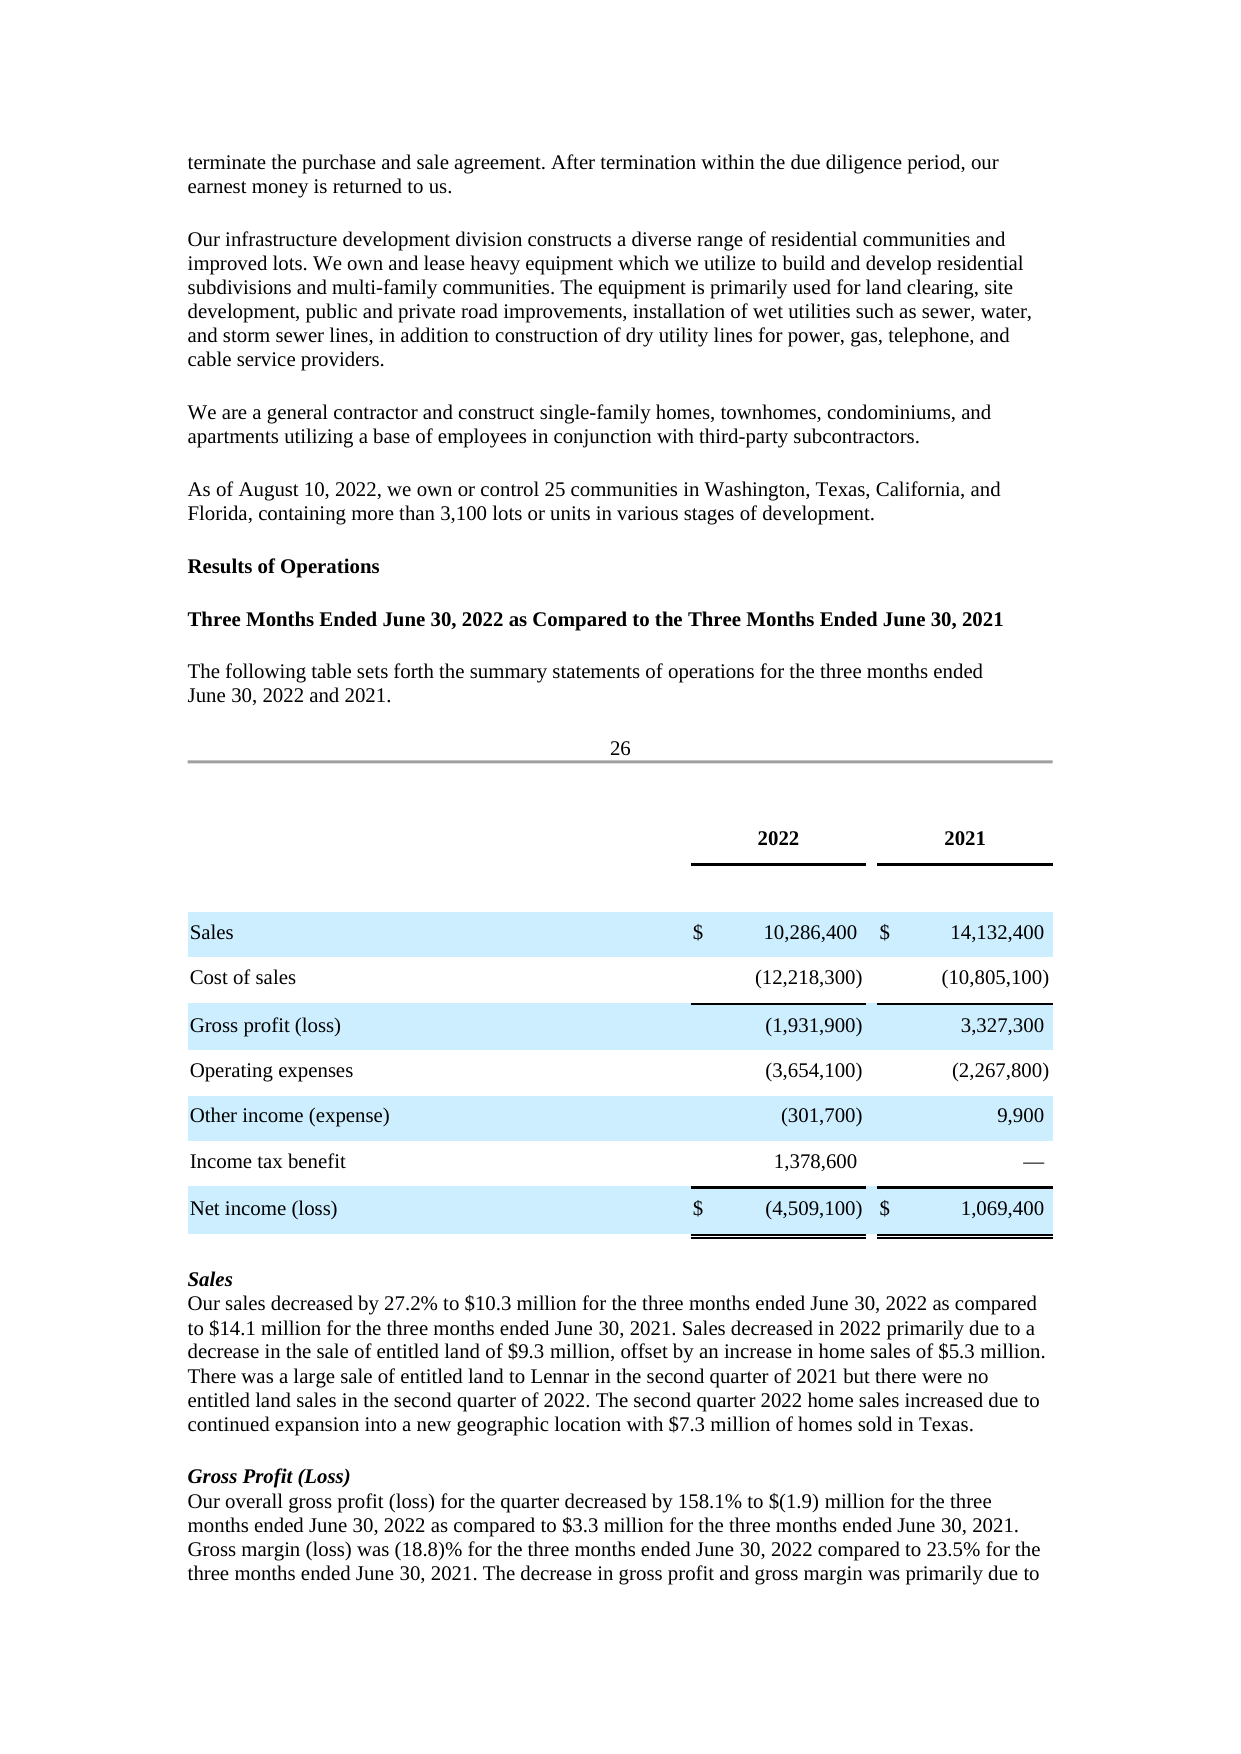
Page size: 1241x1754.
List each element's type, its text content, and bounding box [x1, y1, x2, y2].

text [187, 1488, 1053, 1585]
text The following table sets forth the summary statements of operations for the three months ended June 30, 2022 and 2021. [187, 659, 1053, 707]
text Results of Operations [187, 554, 1053, 578]
text Sales [187, 1267, 1053, 1291]
text 26 [187, 736, 1053, 760]
text We are a general contractor and construct single-family homes, townhomes, condominiums, and apartments utilizing a base of employees in conjunction with third-party subcontractors. [187, 400, 1053, 448]
text Our infrastructure development division constructs a diverse range of residential communities and improved lots. We own and lease heavy equipment which we utilize to build and develop residential subdivisions and multi-family communities. The equipment is primarily used for land clearing, site development, public and private road improvements, installation of wet utilities such as sewer, water, and storm sewer lines, in addition to construction of dry utility lines for power, gas, telephone, and cable service providers. [187, 227, 1053, 371]
text Our sales decreased by 27.2% to $10.3 million for the three months ended June 30, 2022 as compared to $14.1 million for the three months ended June 30, 2021. Sales decreased in 2022 primarily due to a decrease in the sale of entitled land of $9.3 million, offset by an increase in home sales of $5.3 million. There was a large sale of entitled land to Lennar in the second quarter of 2021 but there were no entitled land sales in the second quarter of 2022. The second quarter 2022 home sales increased due to continued expansion into a new geographic location with $7.3 million of homes sold in Texas. [187, 1291, 1053, 1436]
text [187, 150, 1053, 198]
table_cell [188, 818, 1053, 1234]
text Three Months Ended June 30, 2022 as Compared to the Three Months Ended June 30, 2021 [187, 607, 1053, 631]
text As of August 10, 2022, we own or control 25 communities in Washington, Texas, California, and Florida, containing more than 3,100 lots or units in various stages of development. [187, 477, 1053, 525]
text Gross Profit (Loss) [187, 1464, 1053, 1488]
